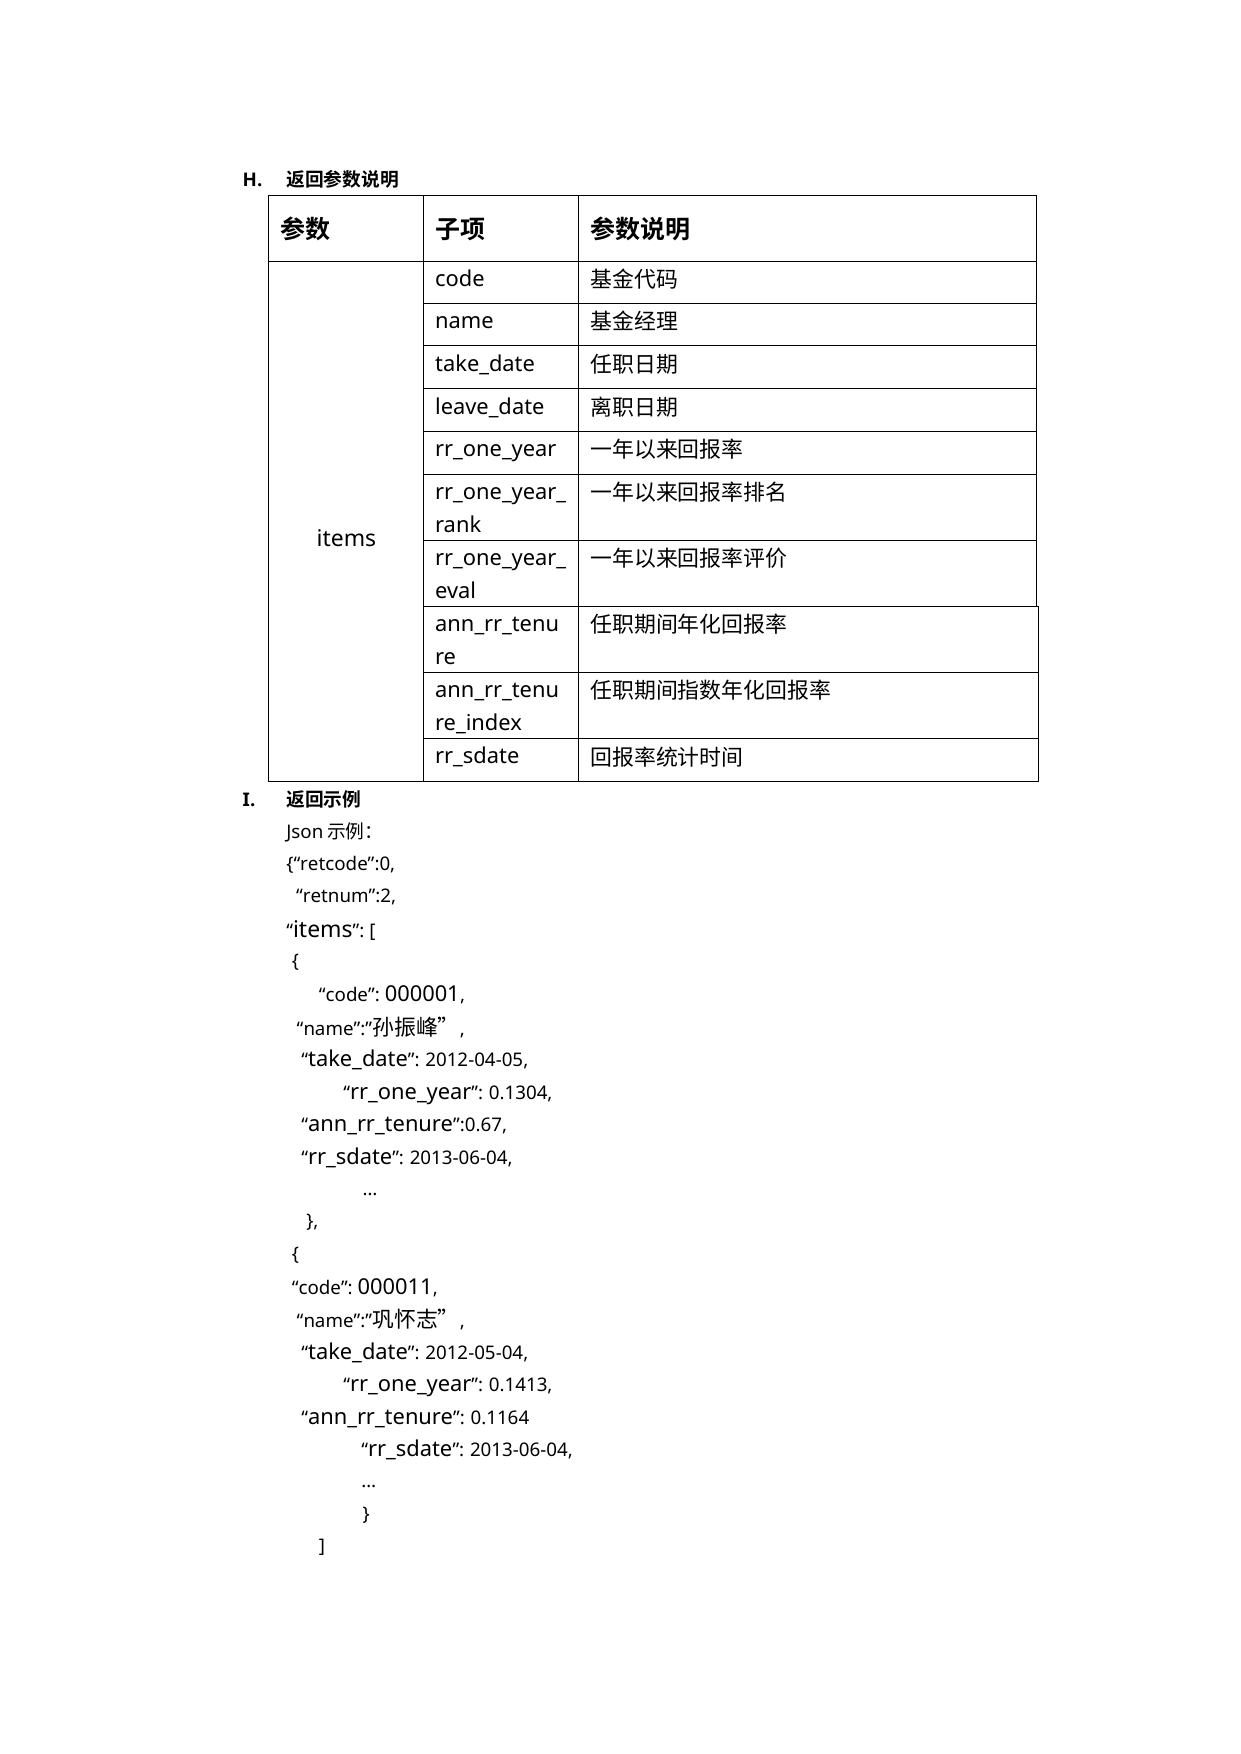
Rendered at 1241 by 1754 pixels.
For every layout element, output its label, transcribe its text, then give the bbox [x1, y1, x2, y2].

text Json示例： [286, 814, 1053, 847]
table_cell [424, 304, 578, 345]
text “code”: 000001, [292, 977, 1053, 1009]
text “rr_one_year”: 0.1413, [187, 1367, 1053, 1399]
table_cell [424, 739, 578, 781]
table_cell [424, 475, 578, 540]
text “take_date”: 2012-05-04, [292, 1334, 1053, 1367]
text “code”: 000011, [292, 1269, 1053, 1302]
text { [292, 1237, 1053, 1269]
text “name”:”巩怀志”, [292, 1302, 1053, 1334]
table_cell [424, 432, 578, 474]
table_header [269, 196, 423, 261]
text {“retcode”:0, [286, 847, 1053, 879]
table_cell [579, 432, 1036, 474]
text “items”: [ [286, 912, 1053, 944]
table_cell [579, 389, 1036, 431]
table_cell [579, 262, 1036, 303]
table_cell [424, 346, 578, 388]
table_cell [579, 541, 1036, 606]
text … [317, 1464, 1053, 1497]
text “rr_one_year”: 0.1304, [187, 1074, 1053, 1107]
text “rr_sdate”: 2013-06-04, [292, 1139, 1053, 1172]
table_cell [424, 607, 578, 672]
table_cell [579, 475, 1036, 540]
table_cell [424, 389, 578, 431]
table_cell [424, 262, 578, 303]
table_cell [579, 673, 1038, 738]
text ] [275, 1529, 1053, 1562]
list 返回参数说明 [242, 162, 1053, 194]
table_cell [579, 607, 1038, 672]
text “retnum”:2, [286, 879, 1053, 912]
text “name”:”孙振峰”, [292, 1009, 1053, 1042]
text “ann_rr_tenure”: 0.1164 [292, 1399, 1053, 1432]
text “rr_sdate”: 2013-06-04, [317, 1432, 1053, 1464]
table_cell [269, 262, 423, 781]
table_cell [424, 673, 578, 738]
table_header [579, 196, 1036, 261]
text “take_date”: 2012-04-05, [292, 1042, 1053, 1074]
text } [319, 1497, 1053, 1529]
text “ann_rr_tenure”:0.67, [292, 1107, 1053, 1139]
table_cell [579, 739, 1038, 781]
text { [292, 944, 1053, 977]
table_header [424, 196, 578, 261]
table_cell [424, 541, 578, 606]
list 返回示例 [242, 782, 1053, 814]
text … [187, 1172, 1053, 1204]
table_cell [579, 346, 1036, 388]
text }, [278, 1204, 1053, 1237]
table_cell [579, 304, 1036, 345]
